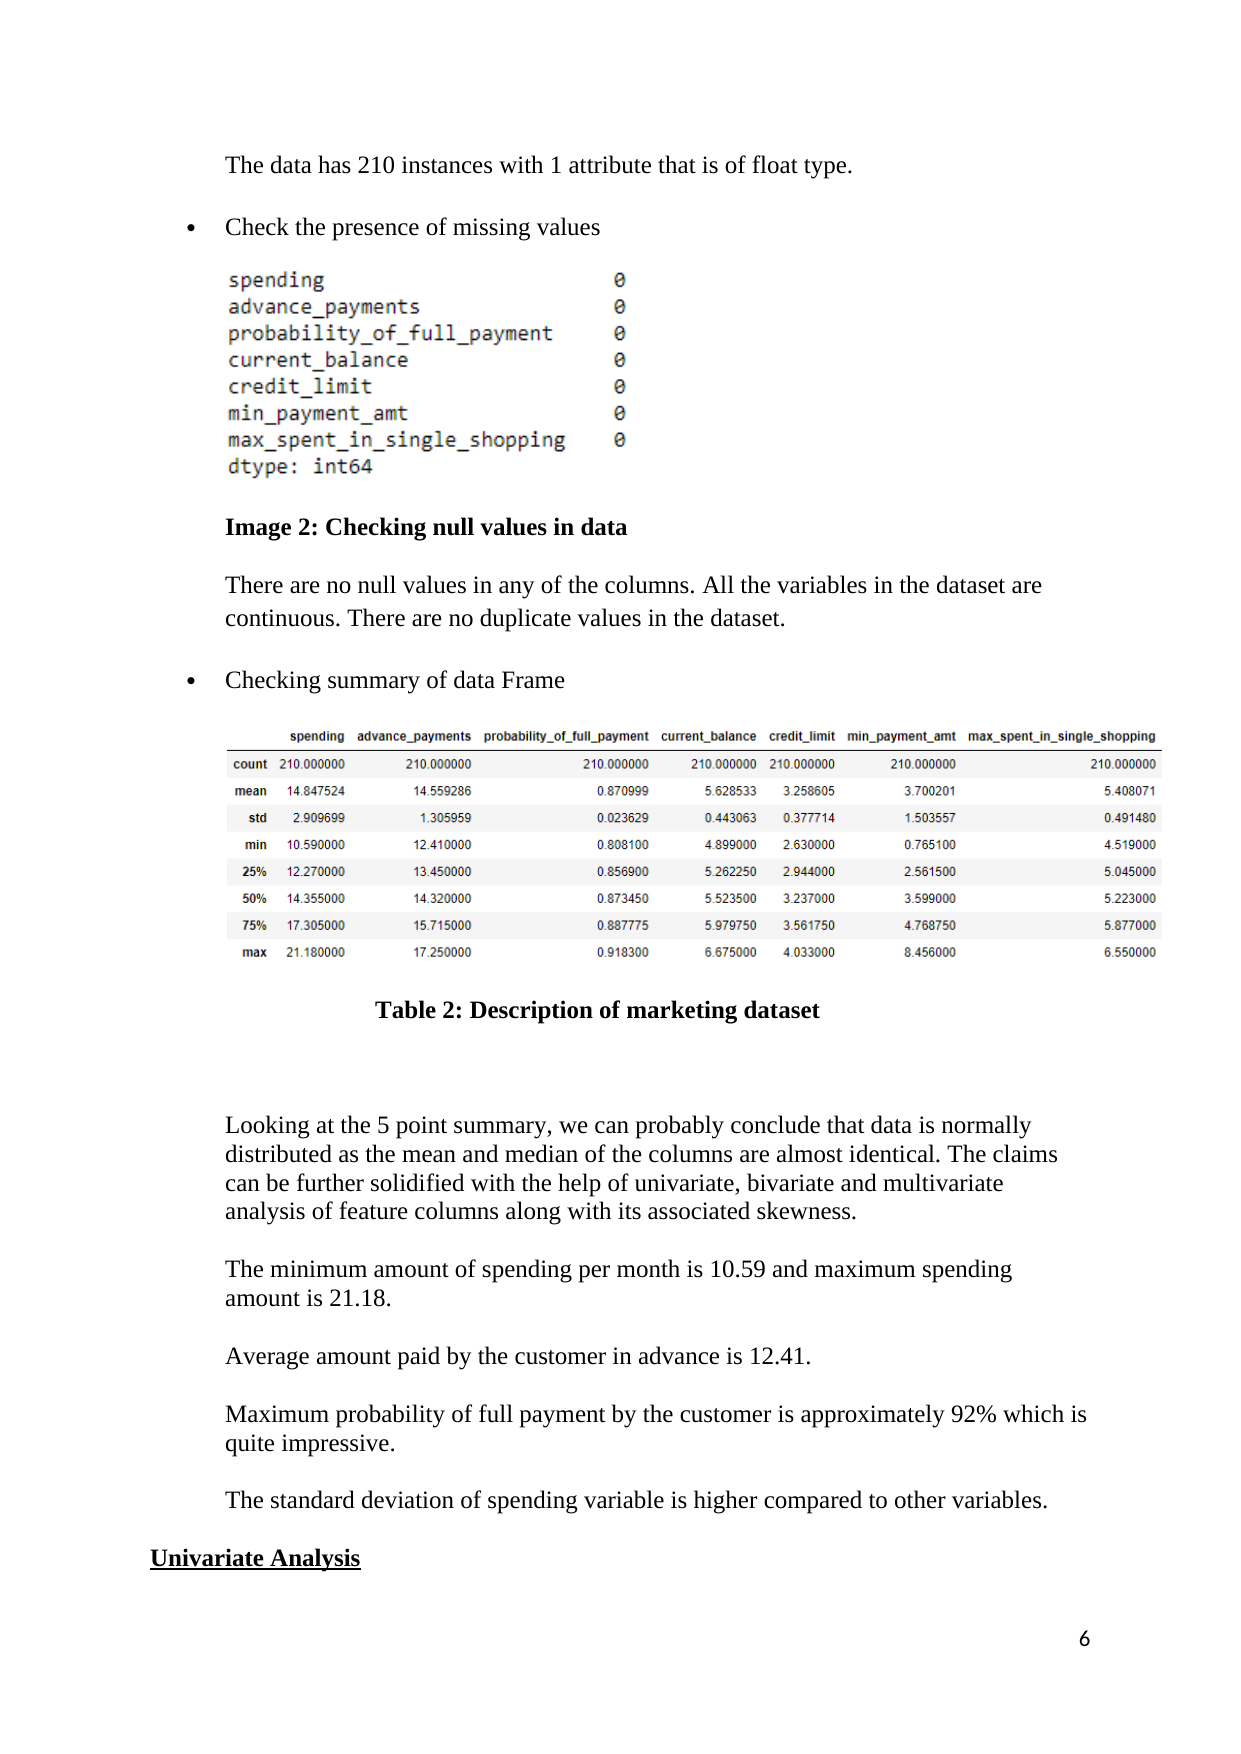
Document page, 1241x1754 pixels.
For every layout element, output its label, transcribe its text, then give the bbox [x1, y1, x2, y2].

list Check the presence of missing values [187, 212, 1090, 241]
text The minimum amount of spending per month is 10.59 and maximum spending amount is 21.18. [225, 1254, 1090, 1312]
subtitle There are no null values in any of the columns. All the variables in the dataset are continuous. There are no duplicate values in the dataset. [225, 570, 1090, 631]
picture [225, 722, 1166, 966]
list Checking summary of data Frame [187, 665, 1090, 694]
text Maximum probability of full payment by the customer is approximately 92% which is quite impressive. [225, 1399, 1090, 1456]
text Looking at the 5 point summary, we can probably conclude that data is normally distributed as the mean and median of the columns are almost identical. The claims can be further solidified with the help of univariate, bivariate and multivariate analysis of feature columns along with its associated skewness. [225, 1110, 1090, 1225]
subtitle The data has 210 instances with 1 attribute that is of float type. [225, 150, 1090, 179]
text Univariate Analysis [150, 1543, 1090, 1572]
text Table 2: Description of marketing dataset [375, 995, 1090, 1024]
text Image 2: Checking null values in data [225, 512, 1090, 541]
picture [225, 270, 643, 483]
text The standard deviation of spending variable is higher compared to other variables. [225, 1486, 1090, 1514]
text Average amount paid by the customer in advance is 12.41. [225, 1341, 1090, 1370]
